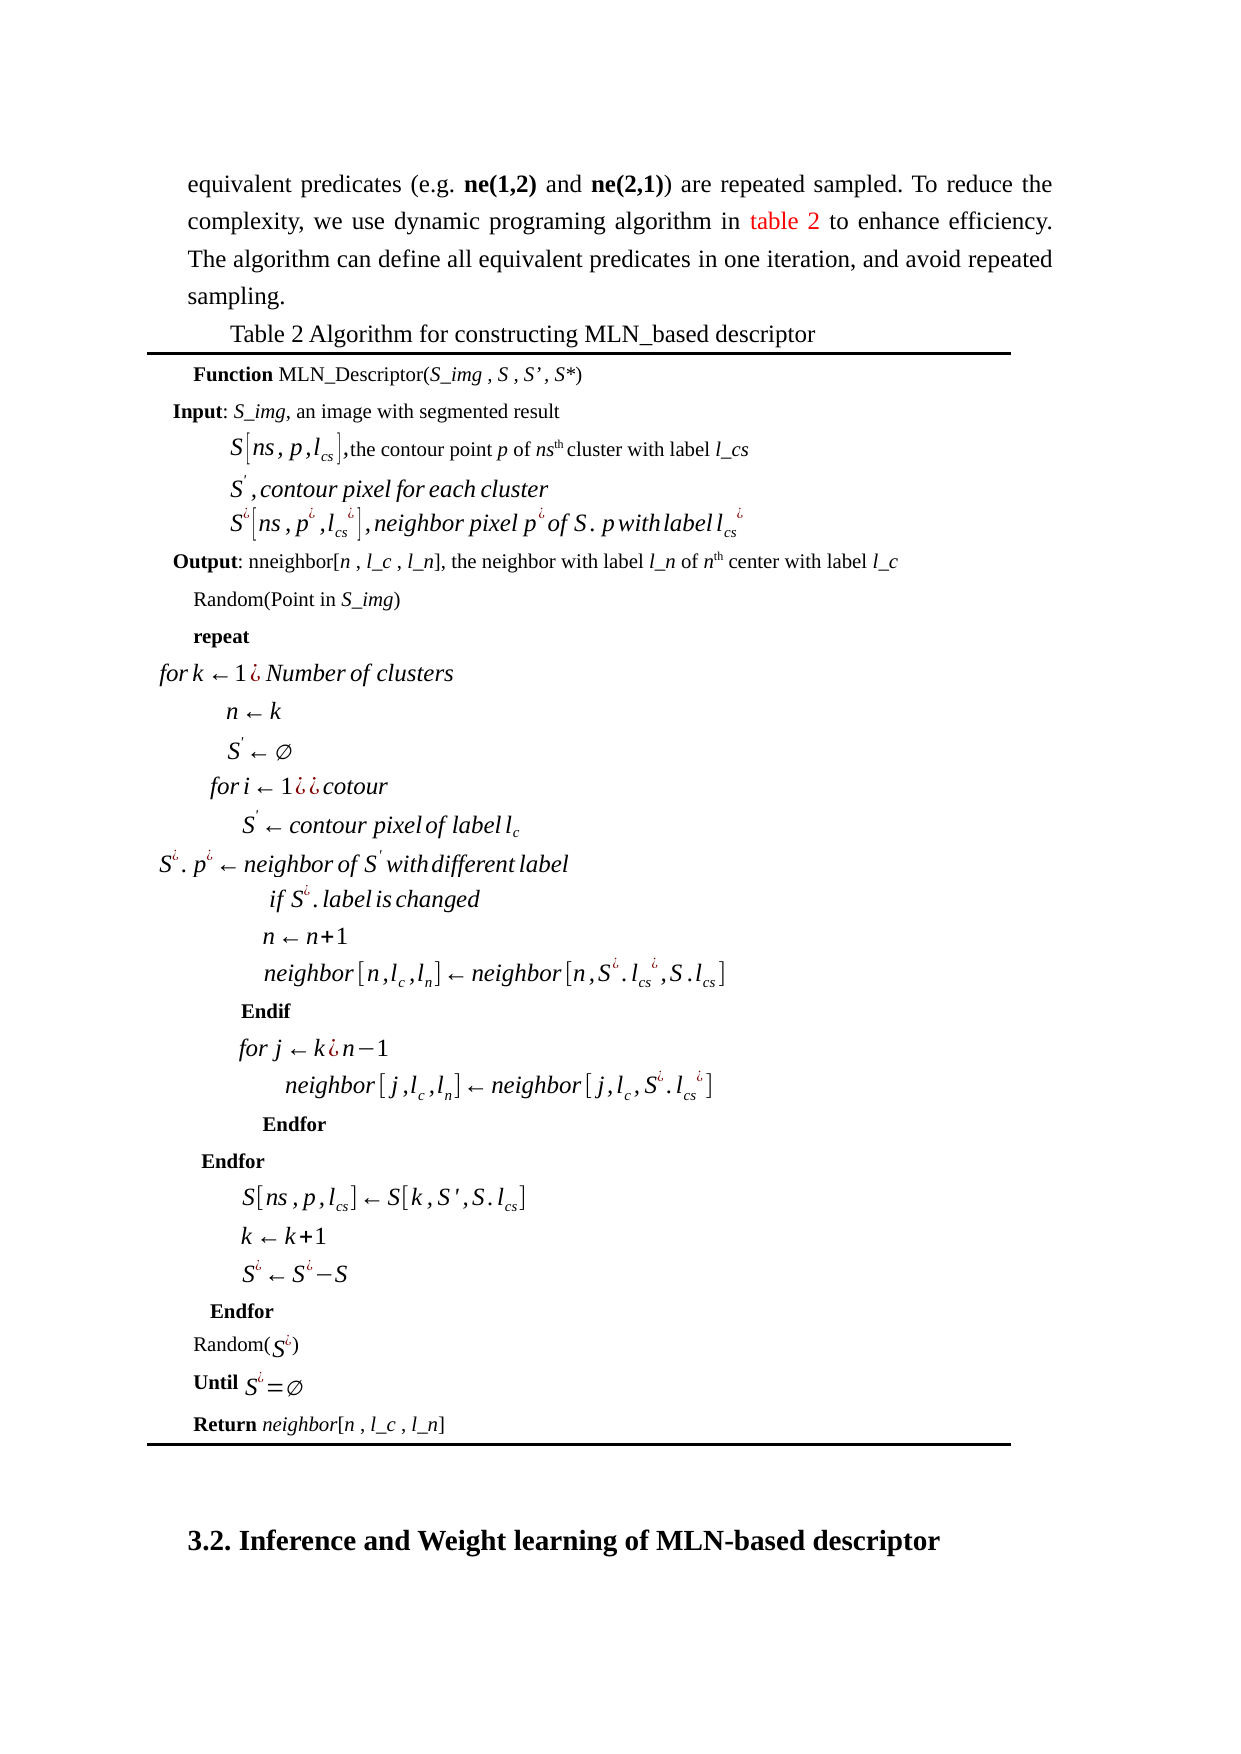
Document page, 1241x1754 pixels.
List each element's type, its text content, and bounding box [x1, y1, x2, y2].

table_header Function MLN_Descriptor(S_img , S , S’ , S*) Input: S_img, an image with segmented result the contour point p of nsth cluster with label l_cs Output: nneighbor[n , l_c , l_n], the neighbor with label l_n of nth center with label l_c Random(Point in S_img) repeat Endif Endfor Endfor Endfor Random() Until Return neighbor[n , l_c , l_n] [147, 355, 1011, 1443]
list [187, 164, 1053, 314]
list 3.2. Inference and Weight learning of MLN-based descriptor [187, 1521, 1053, 1558]
text Table 2 Algorithm for constructing MLN_based descriptor [187, 314, 1053, 352]
